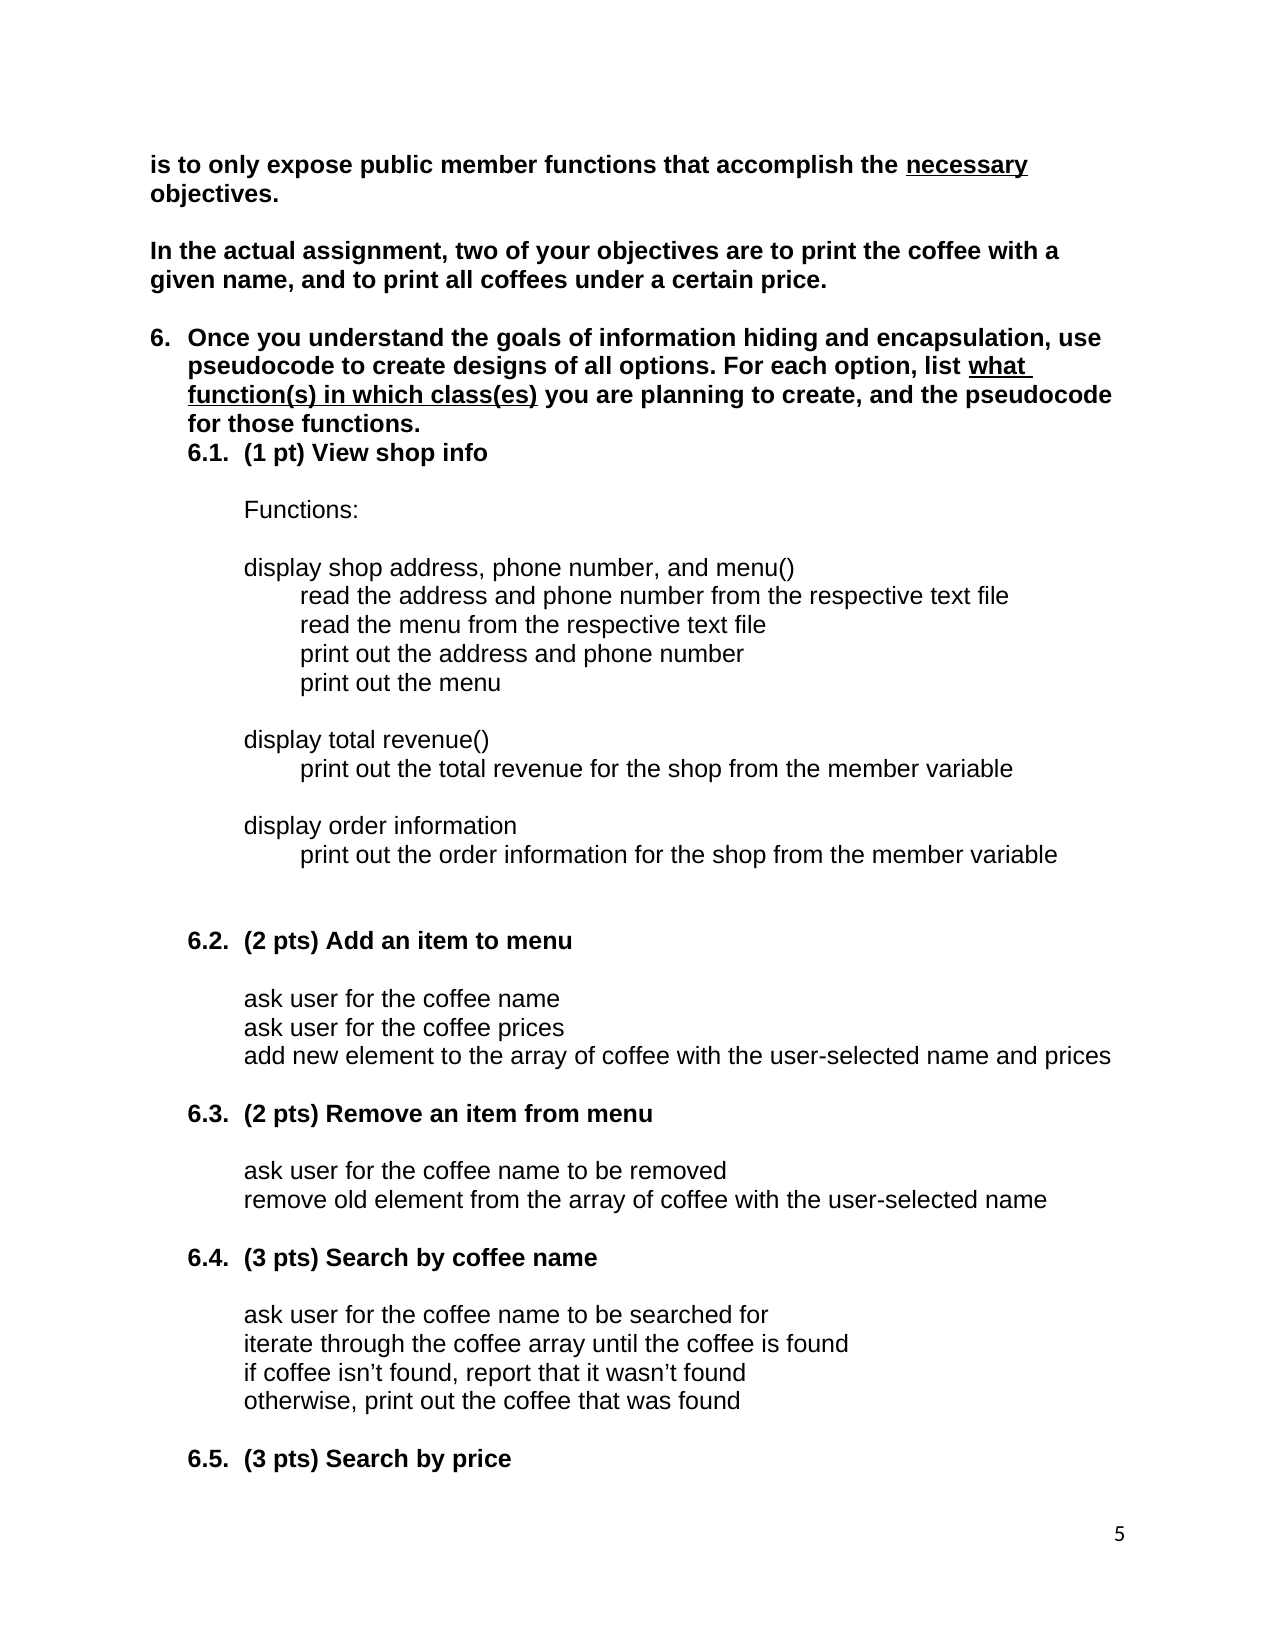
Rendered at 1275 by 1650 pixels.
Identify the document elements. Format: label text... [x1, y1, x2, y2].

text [244, 1357, 1125, 1386]
text display shop address, phone number, and menu() [244, 552, 1125, 581]
list (2 pts) Remove an item from menu [187, 1099, 1125, 1127]
list (1 pt) View shop info [187, 437, 1125, 466]
text Functions: [244, 495, 1125, 524]
text read the menu from the respective text file [244, 610, 1125, 639]
list (3 pts) Search by coffee name [187, 1242, 1125, 1271]
text display order information [244, 811, 1125, 840]
text display total revenue() [244, 725, 1125, 754]
text iterate through the coffee array until the coffee is found [244, 1329, 1125, 1357]
text ask user for the coffee name to be removed [244, 1156, 1125, 1185]
text ask user for the coffee prices [244, 1012, 1125, 1041]
list (3 pts) Search by price [187, 1444, 1125, 1472]
text print out the order information for the shop from the member variable [244, 840, 1125, 869]
text print out the address and phone number [244, 639, 1125, 667]
text remove old element from the array of coffee with the user-selected name [244, 1185, 1125, 1214]
text otherwise, print out the coffee that was found [244, 1386, 1125, 1415]
text print out the total revenue for the shop from the member variable [244, 754, 1125, 782]
text ask user for the coffee name [244, 984, 1125, 1012]
text add new element to the array of coffee with the user-selected name and prices [244, 1041, 1125, 1070]
list Once you understand the goals of information hiding and encapsulation, use pseudocode to create designs of all options. For each option, list what function(s) in which class(es) you are planning to create, and the pseudocode for those functions. [150, 322, 1125, 437]
text ask user for the coffee name to be searched for [244, 1300, 1125, 1329]
text In the actual assignment, two of your objectives are to print the coffee with a given name, and to print all coffees under a certain price. [150, 236, 1125, 294]
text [150, 150, 1125, 207]
text print out the menu [244, 667, 1125, 696]
list (2 pts) Add an item to menu [187, 926, 1125, 955]
text read the address and phone number from the respective text file [244, 581, 1125, 610]
